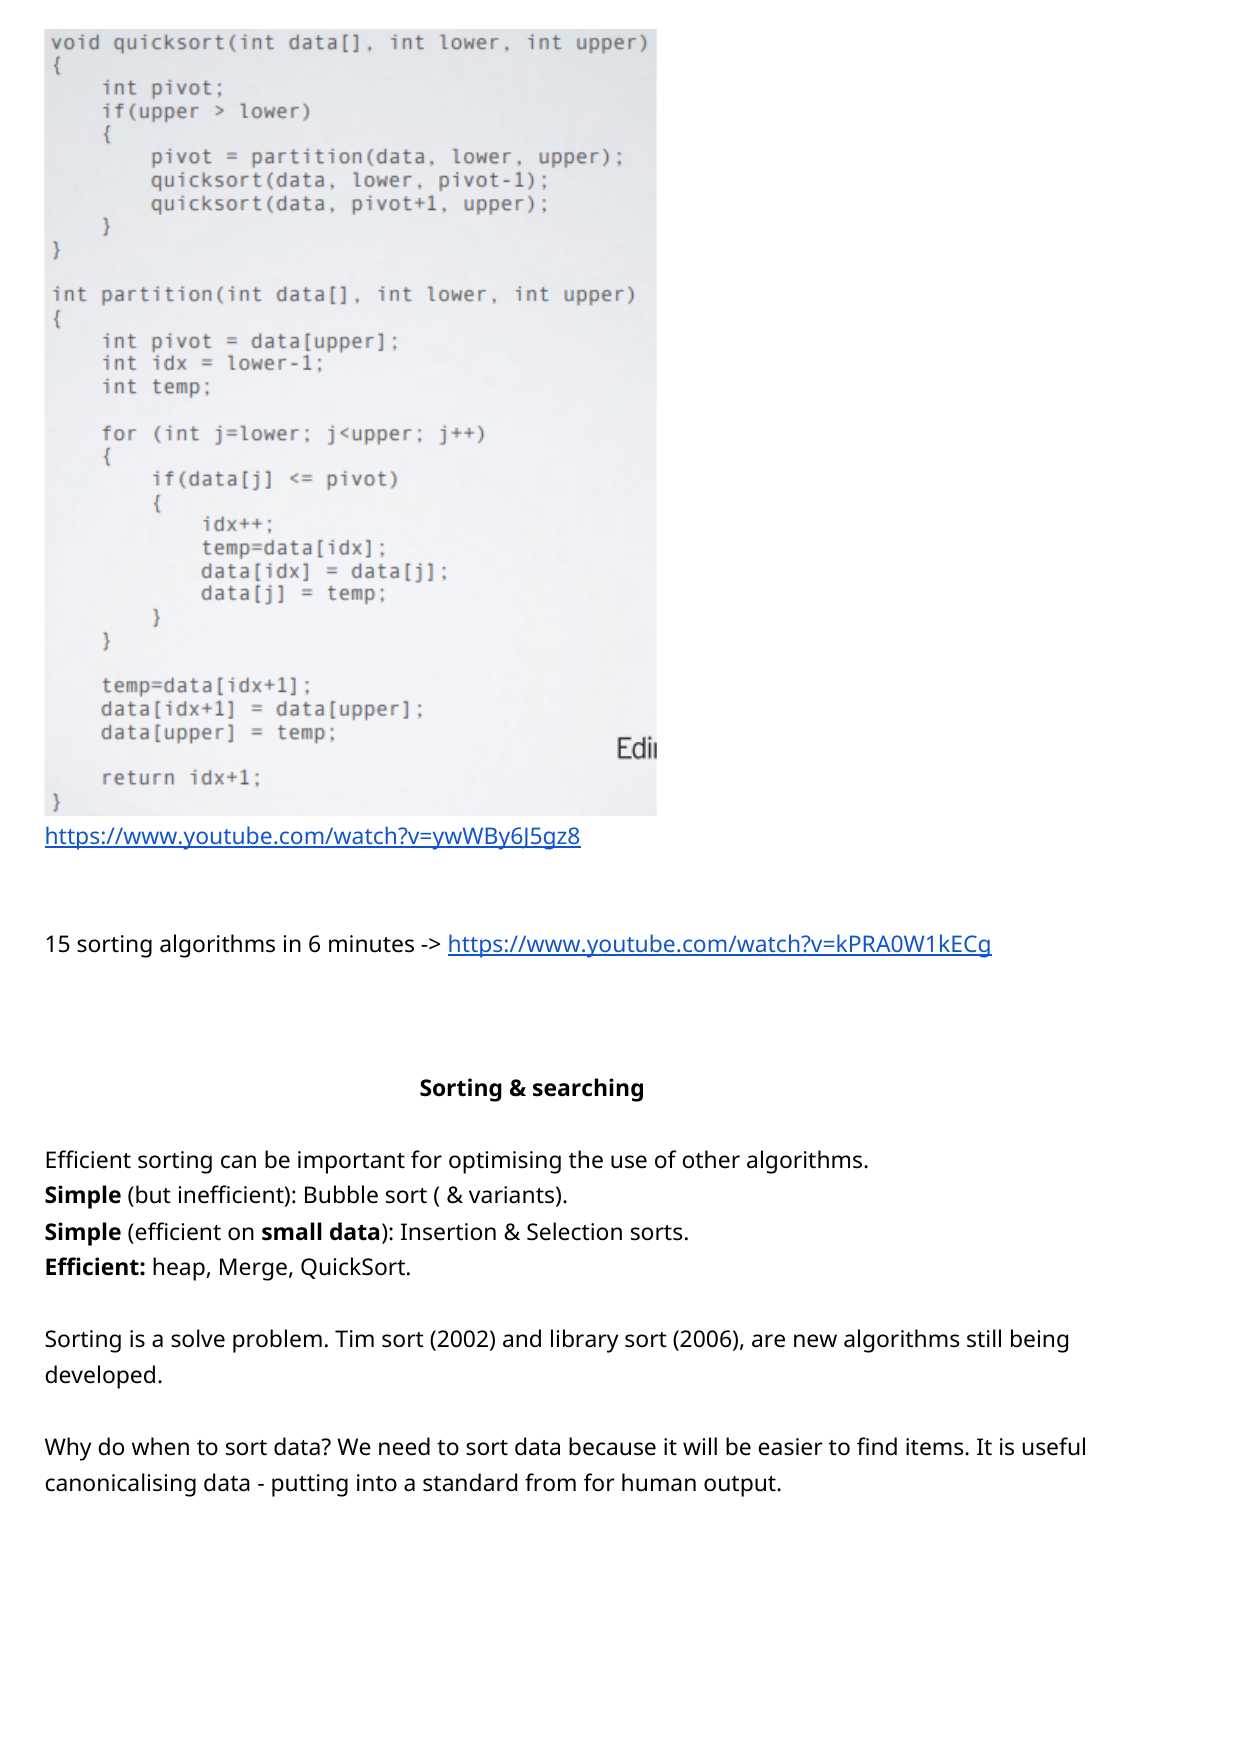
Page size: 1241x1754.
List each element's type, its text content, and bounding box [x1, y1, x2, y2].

text Efficient sorting can be important for optimising the use of other algorithms. [44, 1143, 1180, 1175]
text Why do when to sort data? We need to sort data because it will be easier to find items. It is useful canonicalising data - putting into a standard from for human output. [44, 1431, 1180, 1498]
text Simple (efficient on small data): Insertion & Selection sorts. [44, 1215, 1180, 1247]
text Sorting is a solve problem. Tim sort (2002) and library sort (2006), are new algorithms still being developed. [44, 1323, 1180, 1390]
text 15 sorting algorithms in 6 minutes -> https://www.youtube.com/watch?v=kPRA0W1kECg [44, 928, 1180, 959]
picture [44, 29, 657, 816]
text https://www.youtube.com/watch?v=ywWBy6J5gz8 [44, 820, 1180, 851]
text Sorting & searching [344, 1072, 1180, 1103]
text Efficient: heap, Merge, QuickSort. [44, 1251, 1180, 1283]
text Simple (but inefficient): Bubble sort ( & variants). [44, 1179, 1180, 1211]
